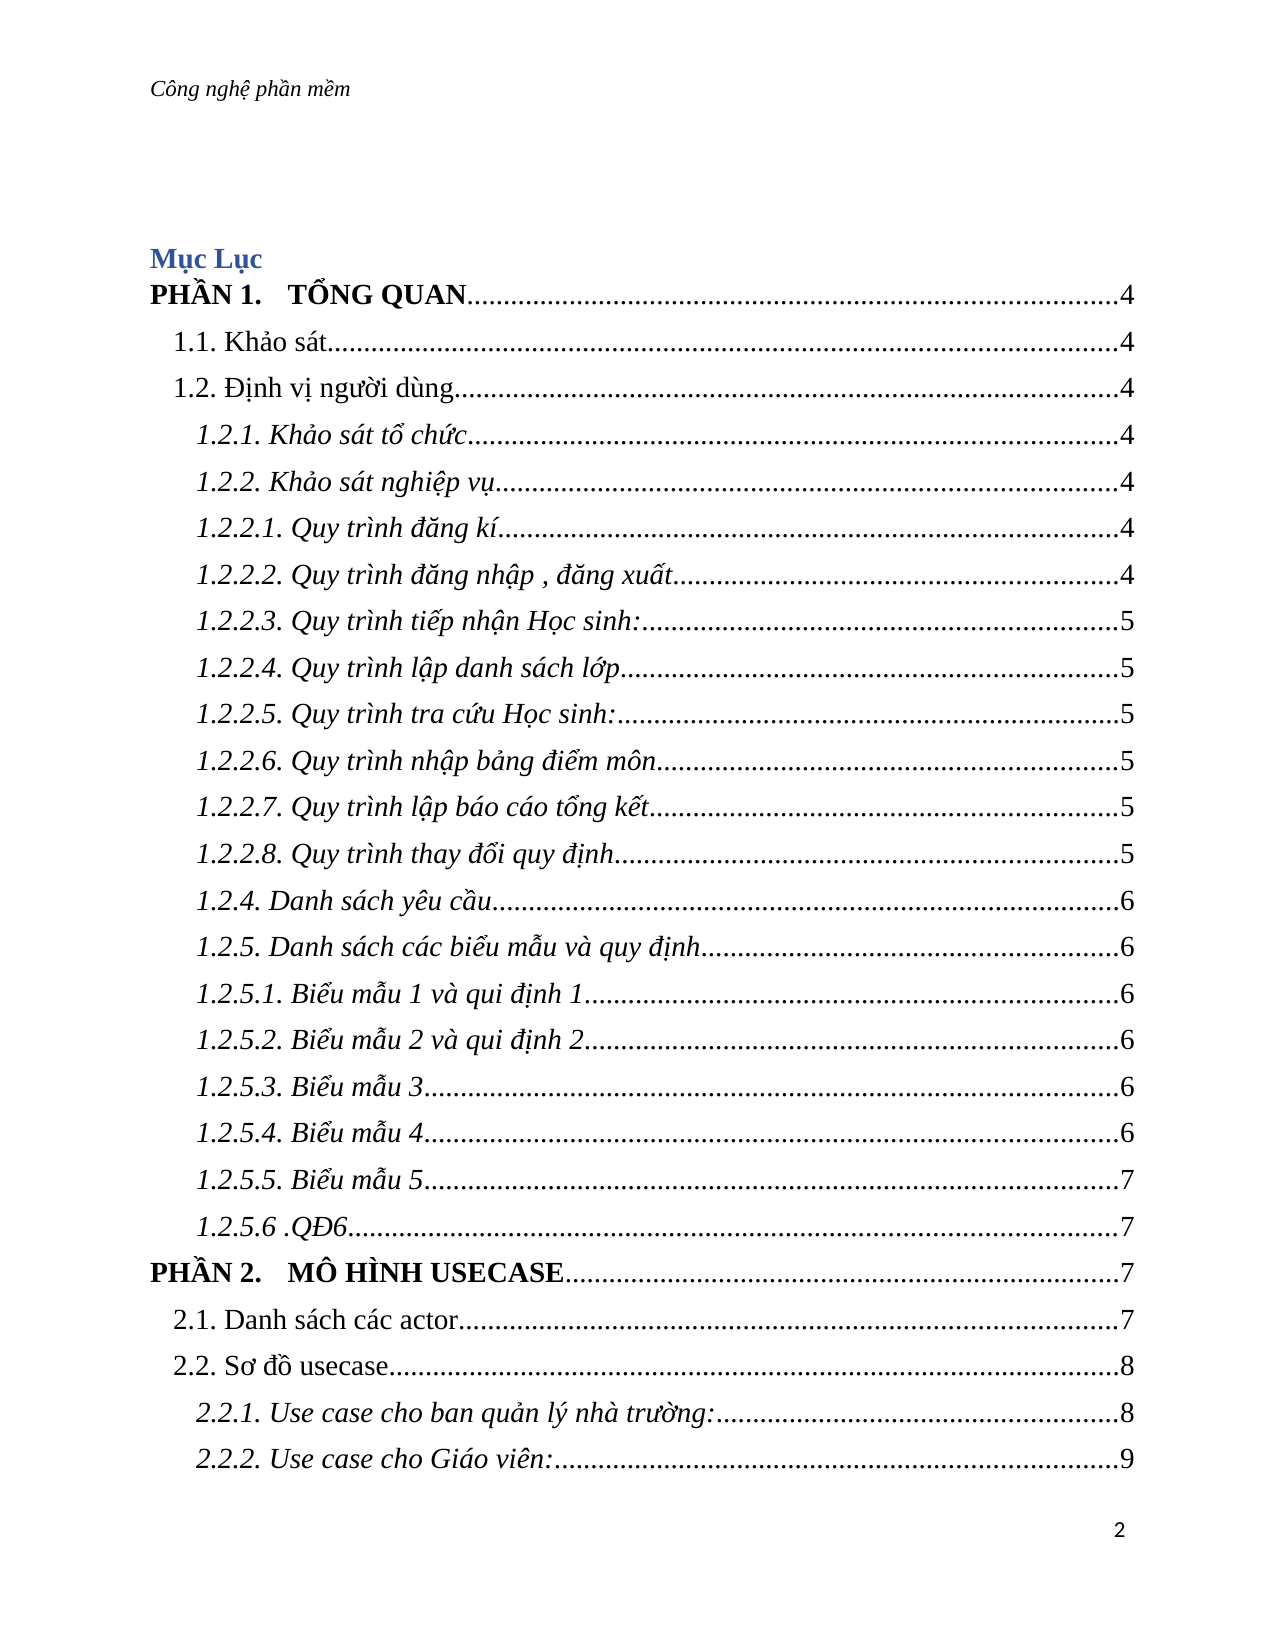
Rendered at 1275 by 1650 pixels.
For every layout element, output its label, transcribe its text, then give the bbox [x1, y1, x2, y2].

text 1.2. Định vị người dùng 4 [173, 371, 1136, 404]
text 1.2.2.8. Quy trình thay đổi quy định 5 [196, 836, 1136, 870]
text 1.2.2.6. Quy trình nhập bảng điểm môn 5 [196, 743, 1136, 777]
text 1.2.5.6 .QĐ6 7 [196, 1209, 1136, 1242]
text 1.2.2. Khảo sát nghiệp vụ 4 [196, 464, 1136, 497]
text 1.1. Khảo sát 4 [173, 324, 1136, 357]
text 1.2.4. Danh sách yêu cầu 6 [196, 883, 1136, 916]
text 1.2.5.2. Biểu mẫu 2 và qui định 2 6 [196, 1022, 1136, 1056]
text 1.2.2.7. Quy trình lập báo cáo tổng kết 5 [196, 789, 1136, 823]
text 1.2.2.3. Quy trình tiếp nhận Học sinh: 5 [196, 603, 1136, 637]
text 1.2.5.3. Biểu mẫu 3 6 [196, 1069, 1136, 1102]
text 2.1. Danh sách các actor 7 [173, 1302, 1136, 1335]
text PHẦN 2. MÔ HÌNH USECASE 7 [150, 1255, 1136, 1289]
text 1.2.2.4. Quy trình lập danh sách lớp 5 [196, 650, 1136, 683]
text 1.2.2.1. Quy trình đăng kí 4 [196, 510, 1136, 544]
text 1.2.2.2. Quy trình đăng nhập , đăng xuất 4 [196, 557, 1136, 590]
text 2.2.1. Use case cho ban quản lý nhà trường: 8 [196, 1395, 1136, 1428]
text 1.2.5. Danh sách các biểu mẫu và quy định 6 [196, 929, 1136, 963]
subtitle Mục Lục [150, 241, 1136, 275]
text 1.2.2.5. Quy trình tra cứu Học sinh: 5 [196, 696, 1136, 730]
text PHẦN 1. TỔNG QUAN 4 [150, 277, 1136, 311]
text 1.2.1. Khảo sát tổ chức 4 [196, 417, 1136, 451]
text 1.2.5.5. Biểu mẫu 5 7 [196, 1162, 1136, 1196]
text 1.2.5.4. Biểu mẫu 4 6 [196, 1116, 1136, 1149]
text 1.2.5.1. Biểu mẫu 1 và qui định 1 6 [196, 976, 1136, 1009]
text 2.2.2. Use case cho Giáo viên: 9 [196, 1441, 1136, 1475]
text 2.2. Sơ đồ usecase 8 [173, 1348, 1136, 1382]
